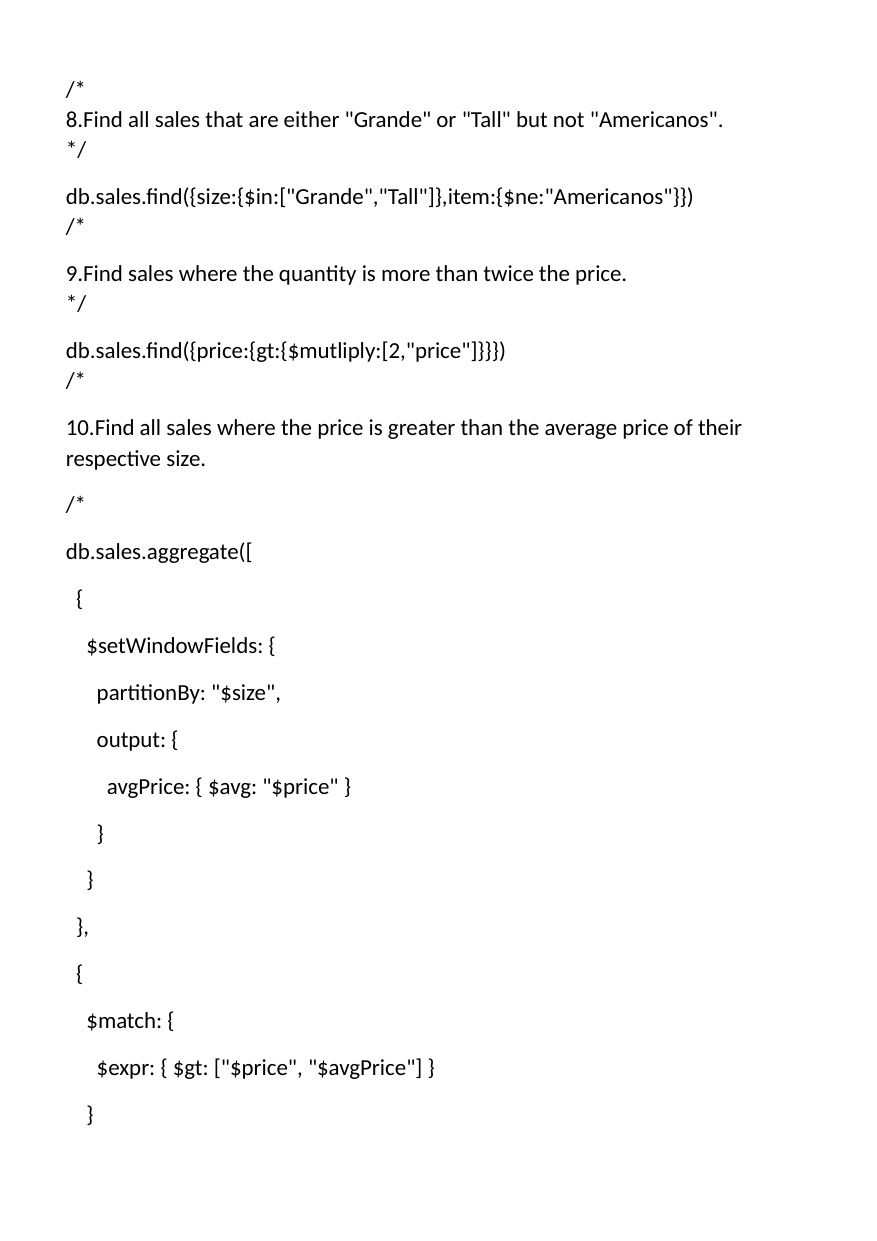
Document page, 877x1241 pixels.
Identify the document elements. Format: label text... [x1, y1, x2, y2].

text { [66, 584, 802, 612]
text { [66, 959, 802, 987]
text $setWindowFields: { [66, 631, 802, 659]
text /* [66, 491, 802, 519]
text db.sales.find({price:{gt:{$mutliply:[2,"price"]}}}) /* [66, 336, 802, 395]
text $expr: { $gt: ["$price", "$avgPrice"] } [66, 1053, 802, 1081]
text } [66, 1100, 802, 1128]
text partitionBy: "$size", [66, 678, 802, 706]
text }, [66, 912, 802, 941]
text db.sales.find({size:{$in:["Grande","Tall"]},item:{$ne:"Americanos"}}) /* [66, 182, 802, 241]
text $match: { [66, 1006, 802, 1034]
text 10.Find all sales where the price is greater than the average price of their respective size. [66, 413, 802, 472]
text avgPrice: { $avg: "$price" } [66, 772, 802, 800]
text output: { [66, 725, 802, 753]
text 9.Find sales where the quantity is more than twice the price. */ [66, 259, 802, 318]
text /* 8.Find all sales that are either "Grande" or "Tall" but not "Americanos". */ [66, 75, 802, 163]
text db.sales.aggregate([ [66, 537, 802, 566]
text } [66, 819, 802, 847]
text } [66, 866, 802, 894]
